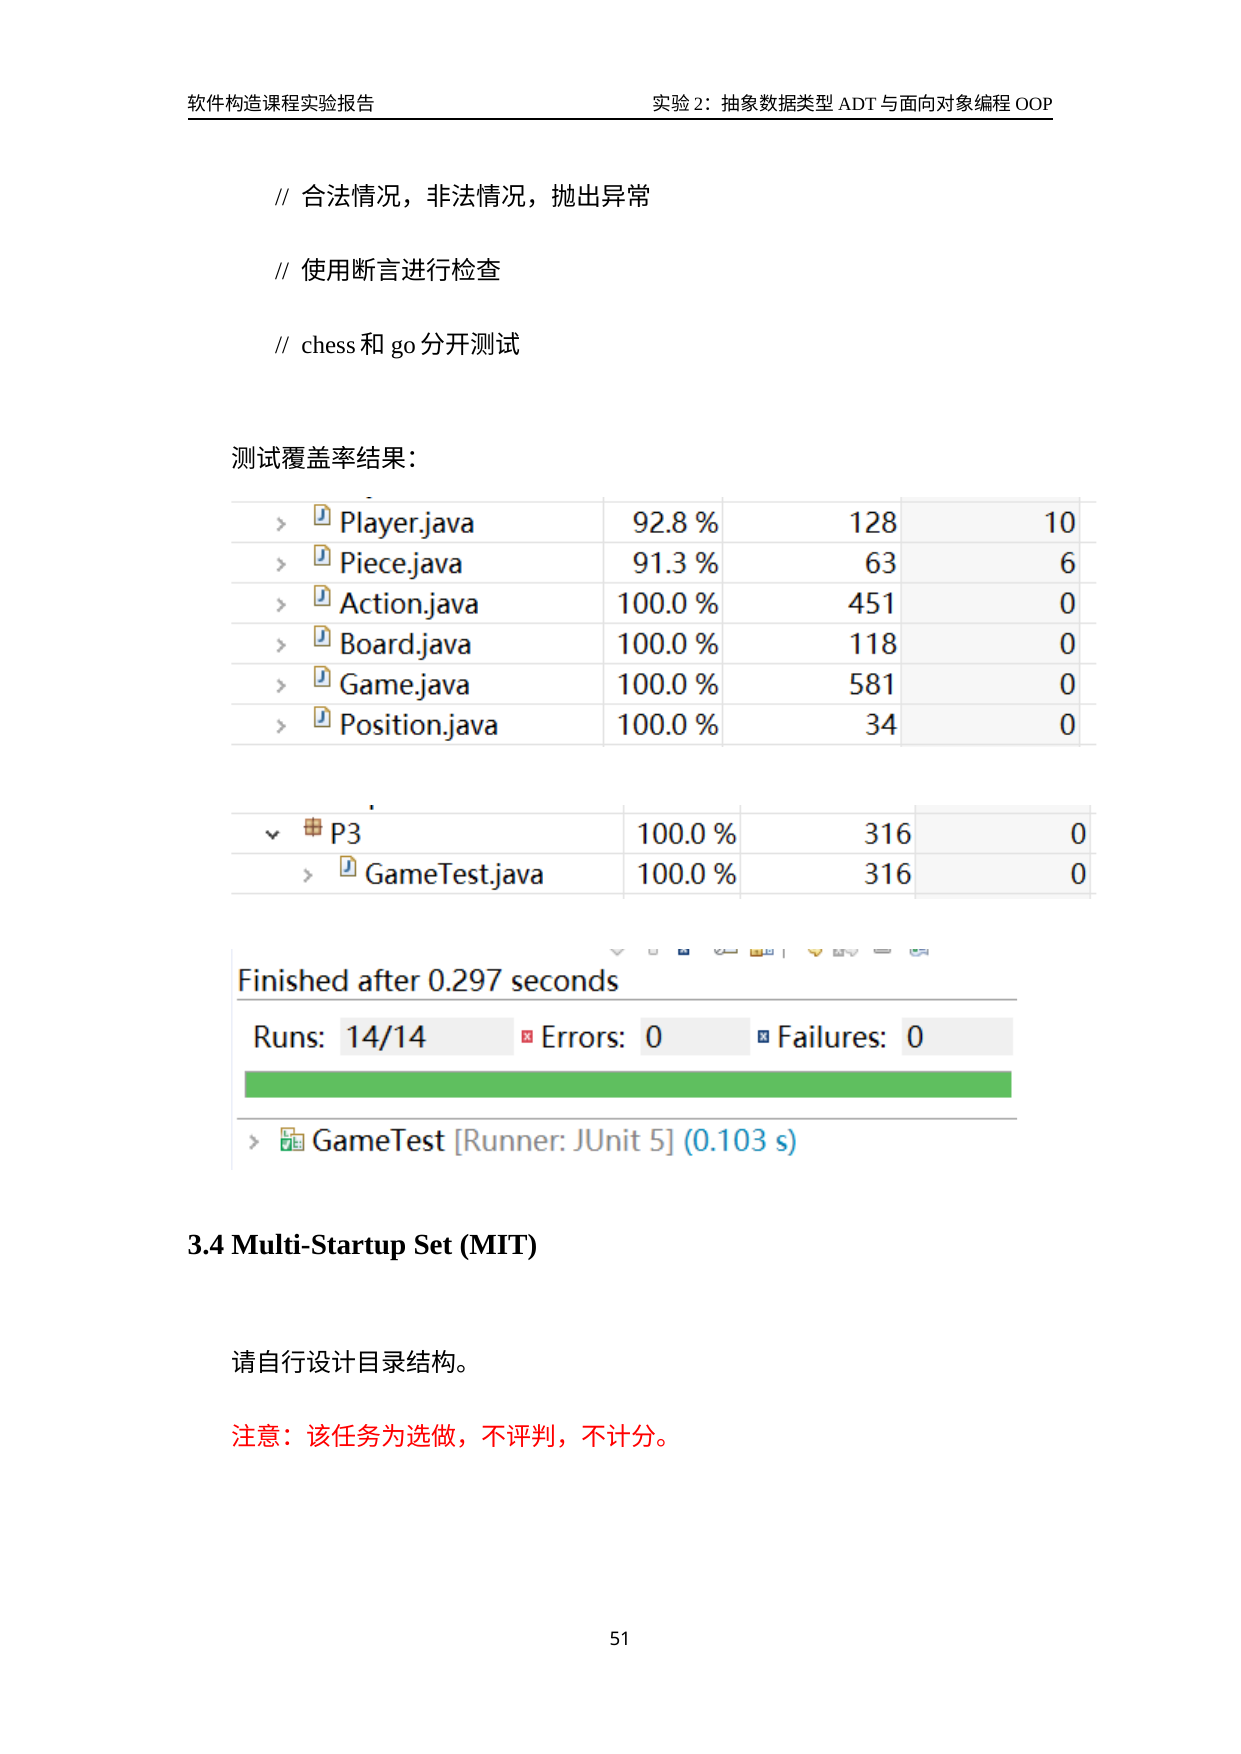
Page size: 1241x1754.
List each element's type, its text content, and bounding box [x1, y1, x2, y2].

picture [231, 949, 1018, 1170]
text 注意：该任务为选做，不评判，不计分。 [187, 1402, 1053, 1467]
text 请自行设计目录结构。 [187, 1328, 1053, 1393]
subtitle Multi-Startup Set (MIT) [187, 1212, 1053, 1277]
picture [231, 805, 1097, 899]
text 测试覆盖率结果： [187, 424, 1053, 489]
text // 使用断言进行检查 [187, 236, 1053, 301]
text // 合法情况，非法情况，抛出异常 [187, 162, 1053, 227]
picture [231, 497, 1097, 747]
text // chess和go分开测试 [187, 310, 1053, 375]
